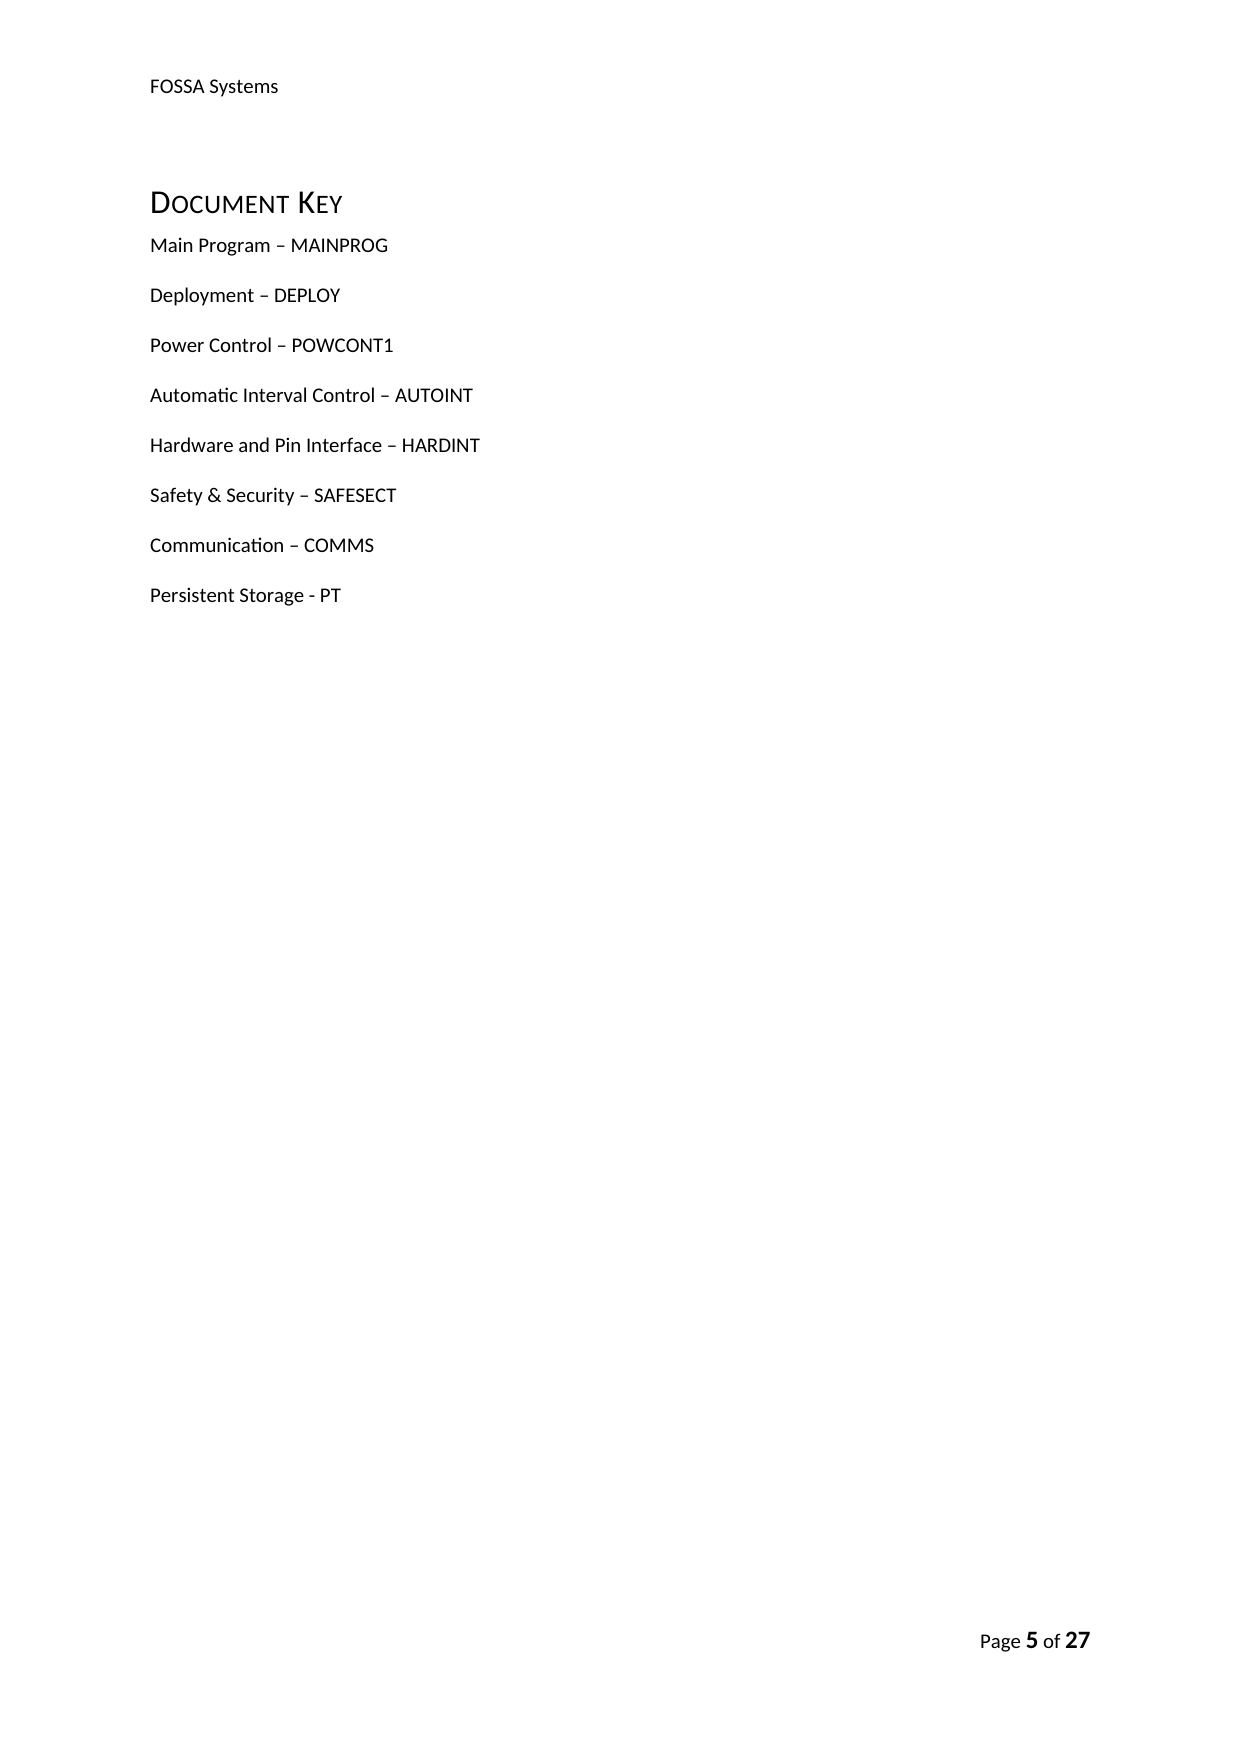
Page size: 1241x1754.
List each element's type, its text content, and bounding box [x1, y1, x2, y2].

text Safety & Security – SAFESECT [150, 482, 1090, 508]
text Power Control – POWCONT1 [150, 332, 1090, 358]
text Main Program – MAINPROG [150, 232, 1090, 258]
text Communication – COMMS [150, 532, 1090, 558]
subtitle Document Key [150, 181, 1090, 222]
text Persistent Storage - PT [150, 582, 1090, 608]
text Hardware and Pin Interface – HARDINT [150, 432, 1090, 458]
text Deployment – DEPLOY [150, 282, 1090, 308]
text Automatic Interval Control – AUTOINT [150, 382, 1090, 408]
